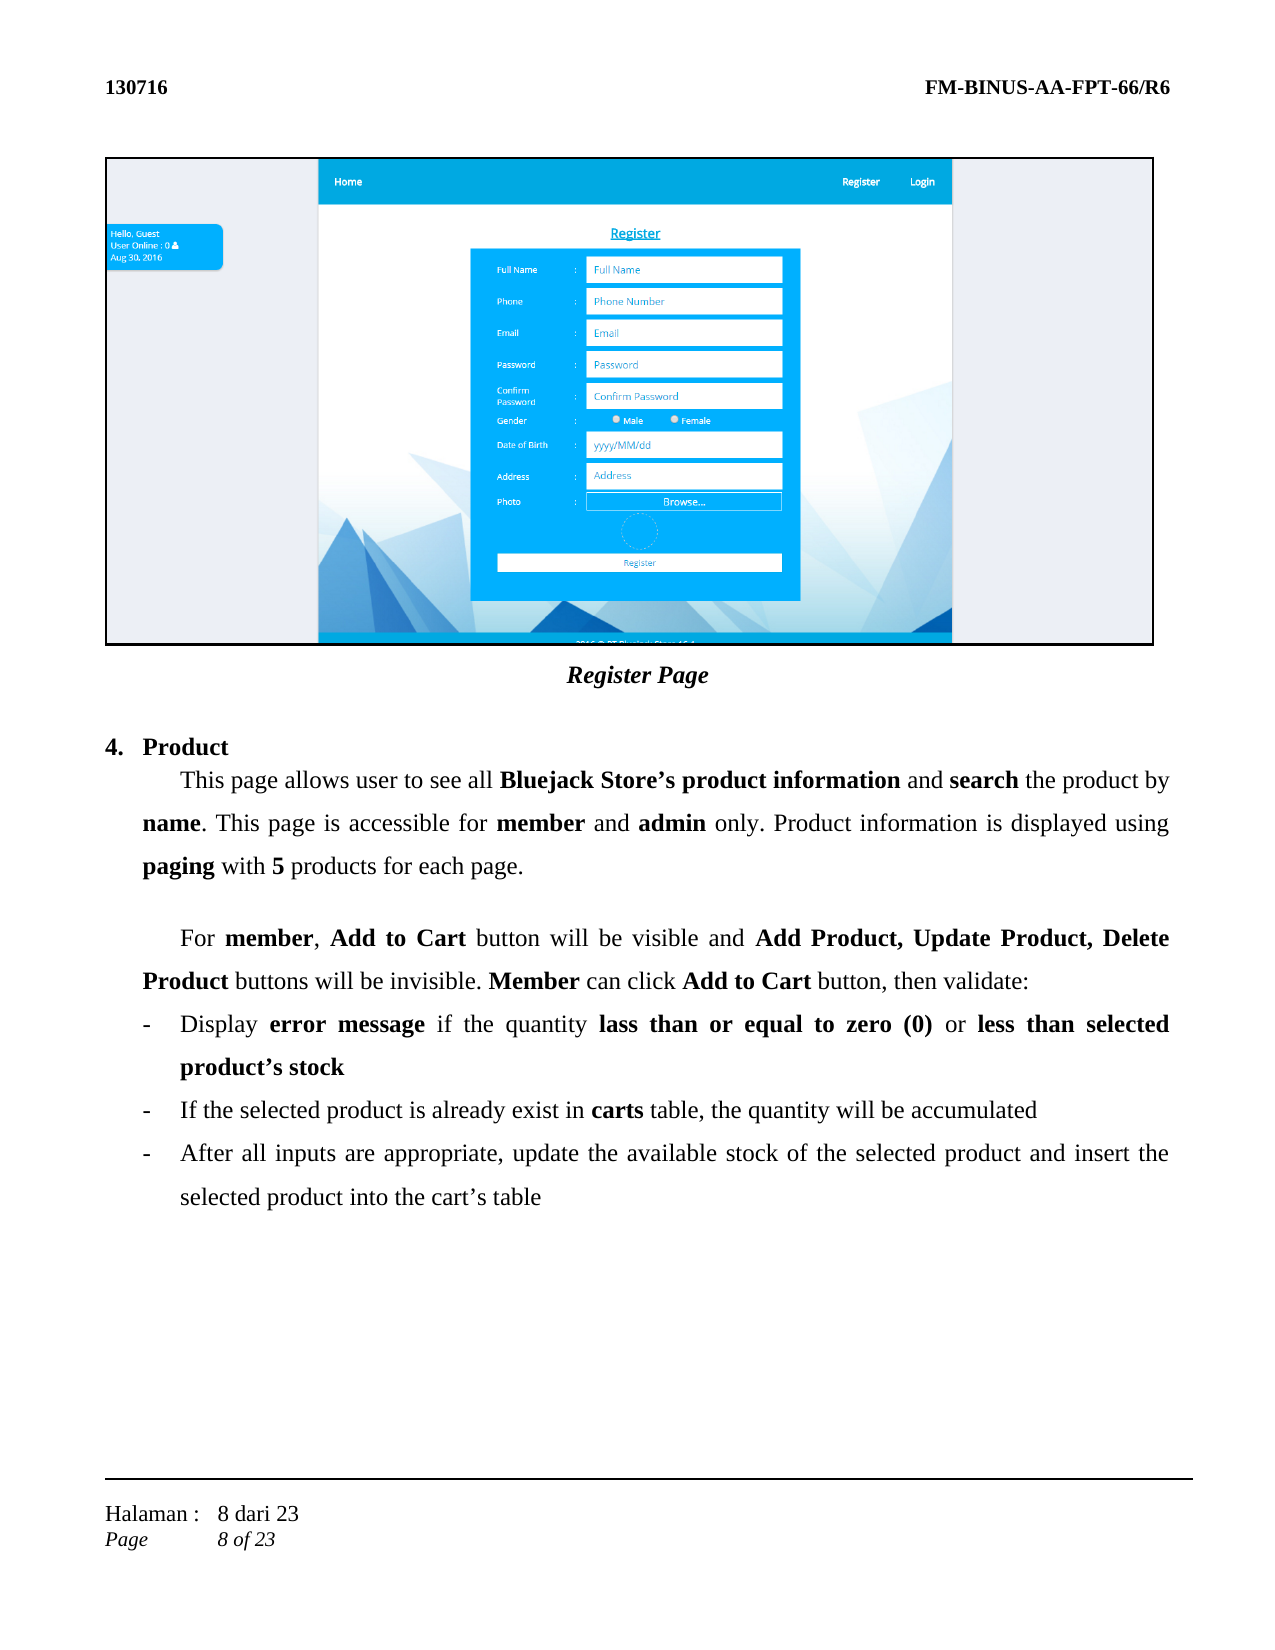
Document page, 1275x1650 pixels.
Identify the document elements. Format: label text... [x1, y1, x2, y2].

list If the selected product is already exist in carts table, the quantity will be accumulated [142, 1095, 1170, 1124]
list Product [105, 732, 1170, 761]
list This page allows user to see all Bluejack Store’s product information and search the product by name. This page is accessible for member and admin only. Product information is displayed using paging with 5 products for each page. [142, 765, 1170, 880]
picture [849, 180, 858, 185]
list For member, Add to Cart button will be visible and Add Product, Update Product, Delete Product buttons will be invisible. Member can click Add to Cart button, then validate: [142, 923, 1170, 995]
list Display error message if the quantity lass than or equal to zero (0) or less than selected product’s stock [142, 1009, 1170, 1081]
list After all inputs are appropriate, update the available stock of the selected product and insert the selected product into the cart’s table [142, 1138, 1170, 1210]
text Register Page [105, 660, 1170, 689]
picture [107, 159, 1152, 643]
